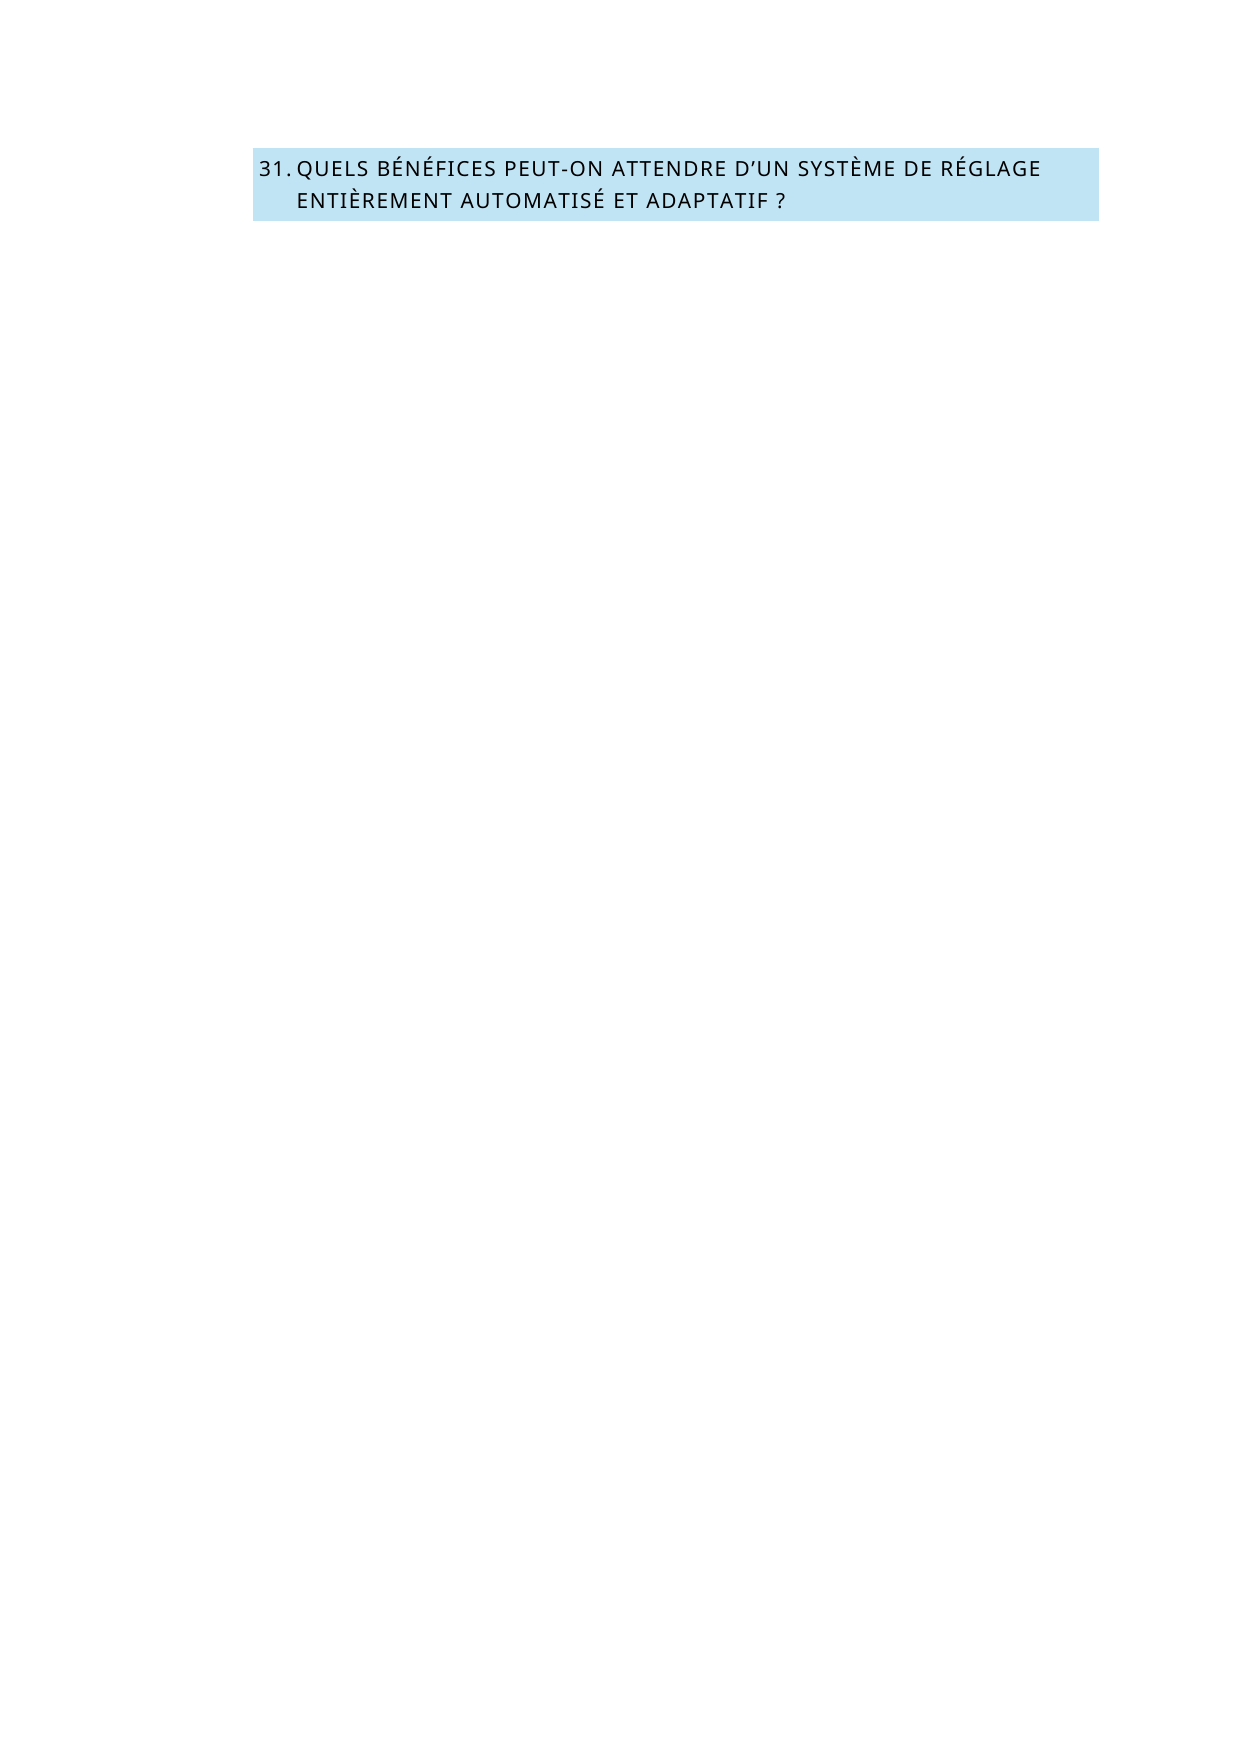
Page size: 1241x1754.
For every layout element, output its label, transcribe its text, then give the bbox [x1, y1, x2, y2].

subtitle Quels bénéfices peut-on attendre d’un système de réglage entièrement automatisé et adaptatif ? [259, 154, 1093, 215]
